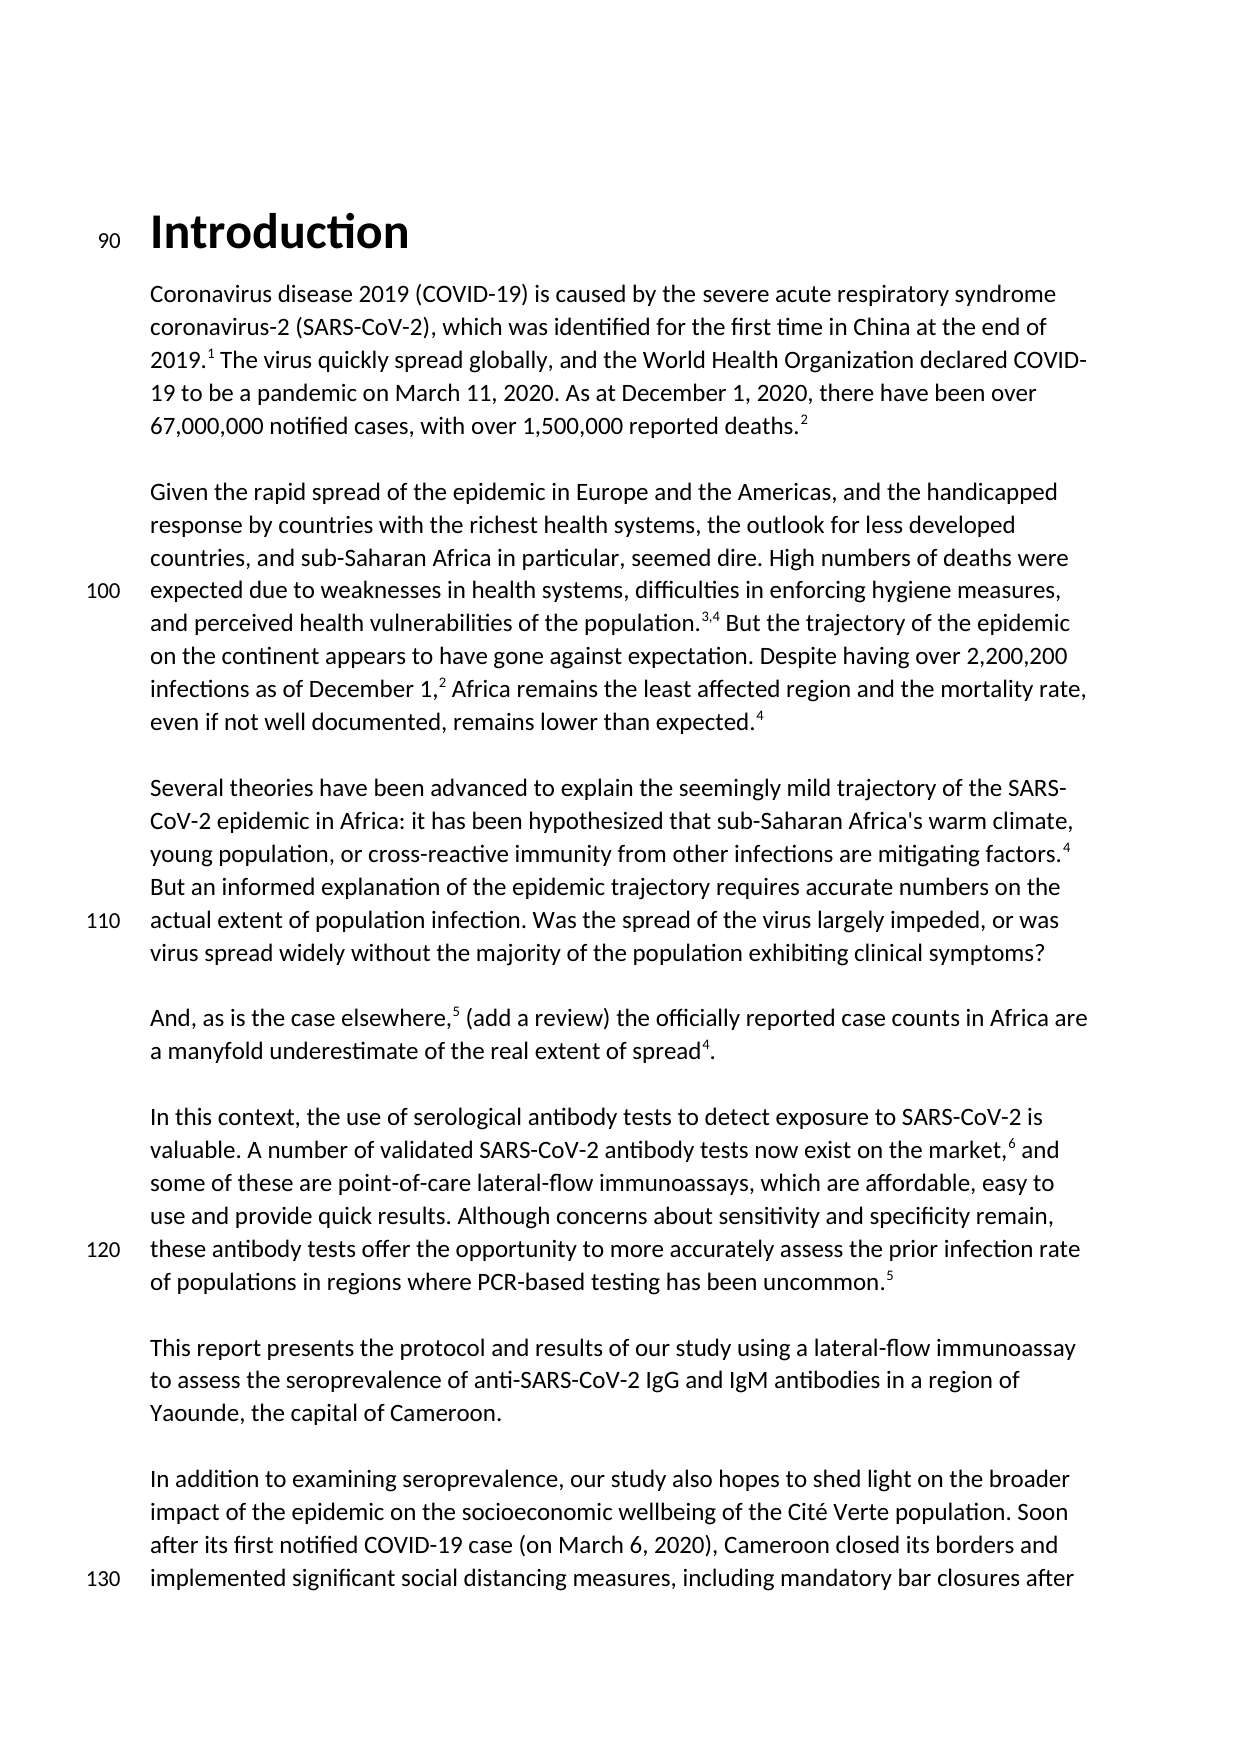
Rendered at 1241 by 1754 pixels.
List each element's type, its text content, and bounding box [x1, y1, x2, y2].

text Several theories have been advanced to explain the seemingly mild trajectory of the SARS-CoV-2 epidemic in Africa: it has been hypothesized that sub-Saharan Africa's warm climate, young population, or cross-reactive immunity from other infections are mitigating factors.4 But an informed explanation of the epidemic trajectory requires accurate numbers on the actual extent of population infection. Was the spread of the virus largely impeded, or was virus spread widely without the majority of the population exhibiting clinical symptoms? [150, 772, 1090, 967]
text Given the rapid spread of the epidemic in Europe and the Americas, and the handicapped response by countries with the richest health systems, the outlook for less developed countries, and sub-Saharan Africa in particular, seemed dire. High numbers of deaths were expected due to weaknesses in health systems, difficulties in enforcing hygiene measures, and perceived health vulnerabilities of the population.3,4 But the trajectory of the epidemic on the continent appears to have gone against expectation. Despite having over 2,200,200 infections as of December 1,2 Africa remains the least affected region and the mortality rate, even if not well documented, remains lower than expected.4 [150, 476, 1090, 737]
text This report presents the protocol and results of our study using a lateral-flow immunoassay to assess the seroprevalence of anti-SARS-CoV-2 IgG and IgM antibodies in a region of Yaounde, the capital of Cameroon. [150, 1332, 1090, 1428]
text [150, 1463, 1090, 1593]
text In this context, the use of serological antibody tests to detect exposure to SARS-CoV-2 is valuable. A number of validated SARS-CoV-2 antibody tests now exist on the market,6 and some of these are point-of-care lateral-flow immunoassays, which are affordable, easy to use and provide quick results. Although concerns about sensitivity and specificity remain, these antibody tests offer the opportunity to more accurately assess the prior infection rate of populations in regions where PCR-based testing has been uncommon.5 [150, 1101, 1090, 1296]
subtitle Introduction [150, 200, 1090, 261]
text Coronavirus disease 2019 (COVID-19) is caused by the severe acute respiratory syndrome coronavirus-2 (SARS-CoV-2), which was identified for the first time in China at the end of 2019.1 The virus quickly spread globally, and the World Health Organization declared COVID-19 to be a pandemic on March 11, 2020. As at December 1, 2020, there have been over 67,000,000 notified cases, with over 1,500,000 reported deaths.2 [150, 278, 1090, 441]
text And, as is the case elsewhere,5 (add a review) the officially reported case counts in Africa are a manyfold underestimate of the real extent of spread4. [150, 1002, 1090, 1066]
